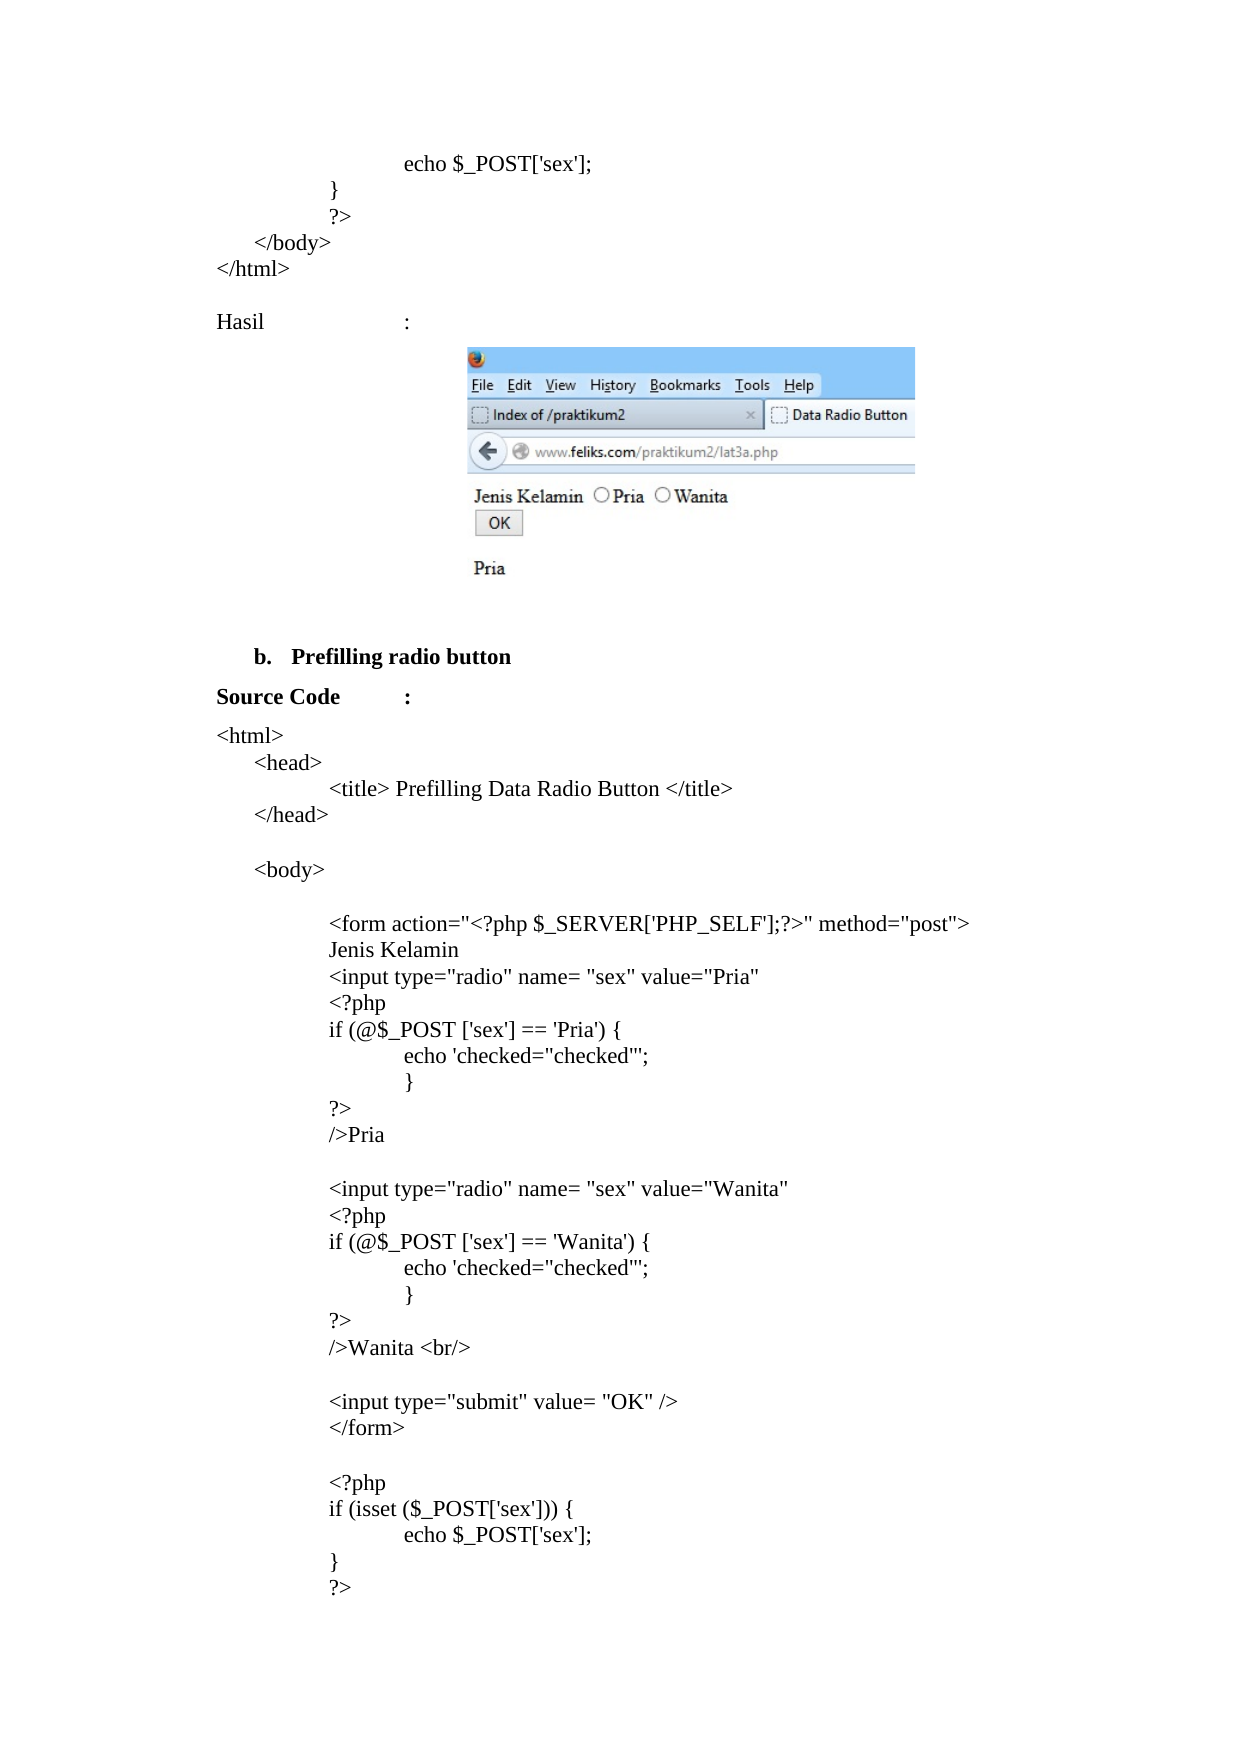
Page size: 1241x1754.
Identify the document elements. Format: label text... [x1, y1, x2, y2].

text if (@$_POST ['sex'] == 'Pria') { [141, 1016, 1167, 1042]
text <body> [141, 856, 1167, 882]
text </html> [141, 255, 1167, 282]
text ?> [141, 1095, 1167, 1121]
text echo $_POST['sex']; [141, 150, 1167, 176]
text Jenis Kelamin [141, 937, 1167, 963]
text } [141, 1281, 1167, 1307]
text <title> Prefilling Data Radio Button </title> [141, 775, 1167, 801]
text </head> [141, 801, 1167, 828]
text <?php [141, 1202, 1167, 1228]
text if (isset ($_POST['sex'])) { [141, 1495, 1167, 1521]
text <input type="radio" name= "sex" value="Pria" [141, 963, 1167, 989]
text echo 'checked="checked"'; [141, 1042, 1167, 1068]
text echo $_POST['sex']; [141, 1521, 1167, 1548]
text Hasil : [141, 308, 1167, 334]
text ?> [141, 1574, 1167, 1600]
text <form action="<?php $_SERVER['PHP_SELF'];?>" method="post"> [141, 910, 1167, 937]
text <?php [141, 989, 1167, 1016]
text <head> [141, 749, 1167, 775]
text } [141, 1548, 1167, 1574]
text <html> [141, 722, 1167, 749]
text } [141, 176, 1167, 203]
text echo 'checked="checked"'; [141, 1254, 1167, 1281]
text />Wanita <br/> [141, 1333, 1167, 1360]
text />Pria [141, 1121, 1167, 1147]
text <?php [141, 1469, 1167, 1495]
picture [467, 347, 916, 590]
text } [141, 1068, 1167, 1095]
text if (@$_POST ['sex'] == 'Wanita') { [141, 1228, 1167, 1254]
text Source Code : [216, 683, 1167, 709]
text ?> [141, 203, 1167, 229]
text <input type="radio" name= "sex" value="Wanita" [141, 1175, 1167, 1202]
list Prefilling radio button [253, 643, 1167, 670]
text </form> [141, 1414, 1167, 1441]
text </body> [141, 229, 1167, 255]
text ?> [141, 1307, 1167, 1333]
text <input type="submit" value= "OK" /> [141, 1388, 1167, 1414]
